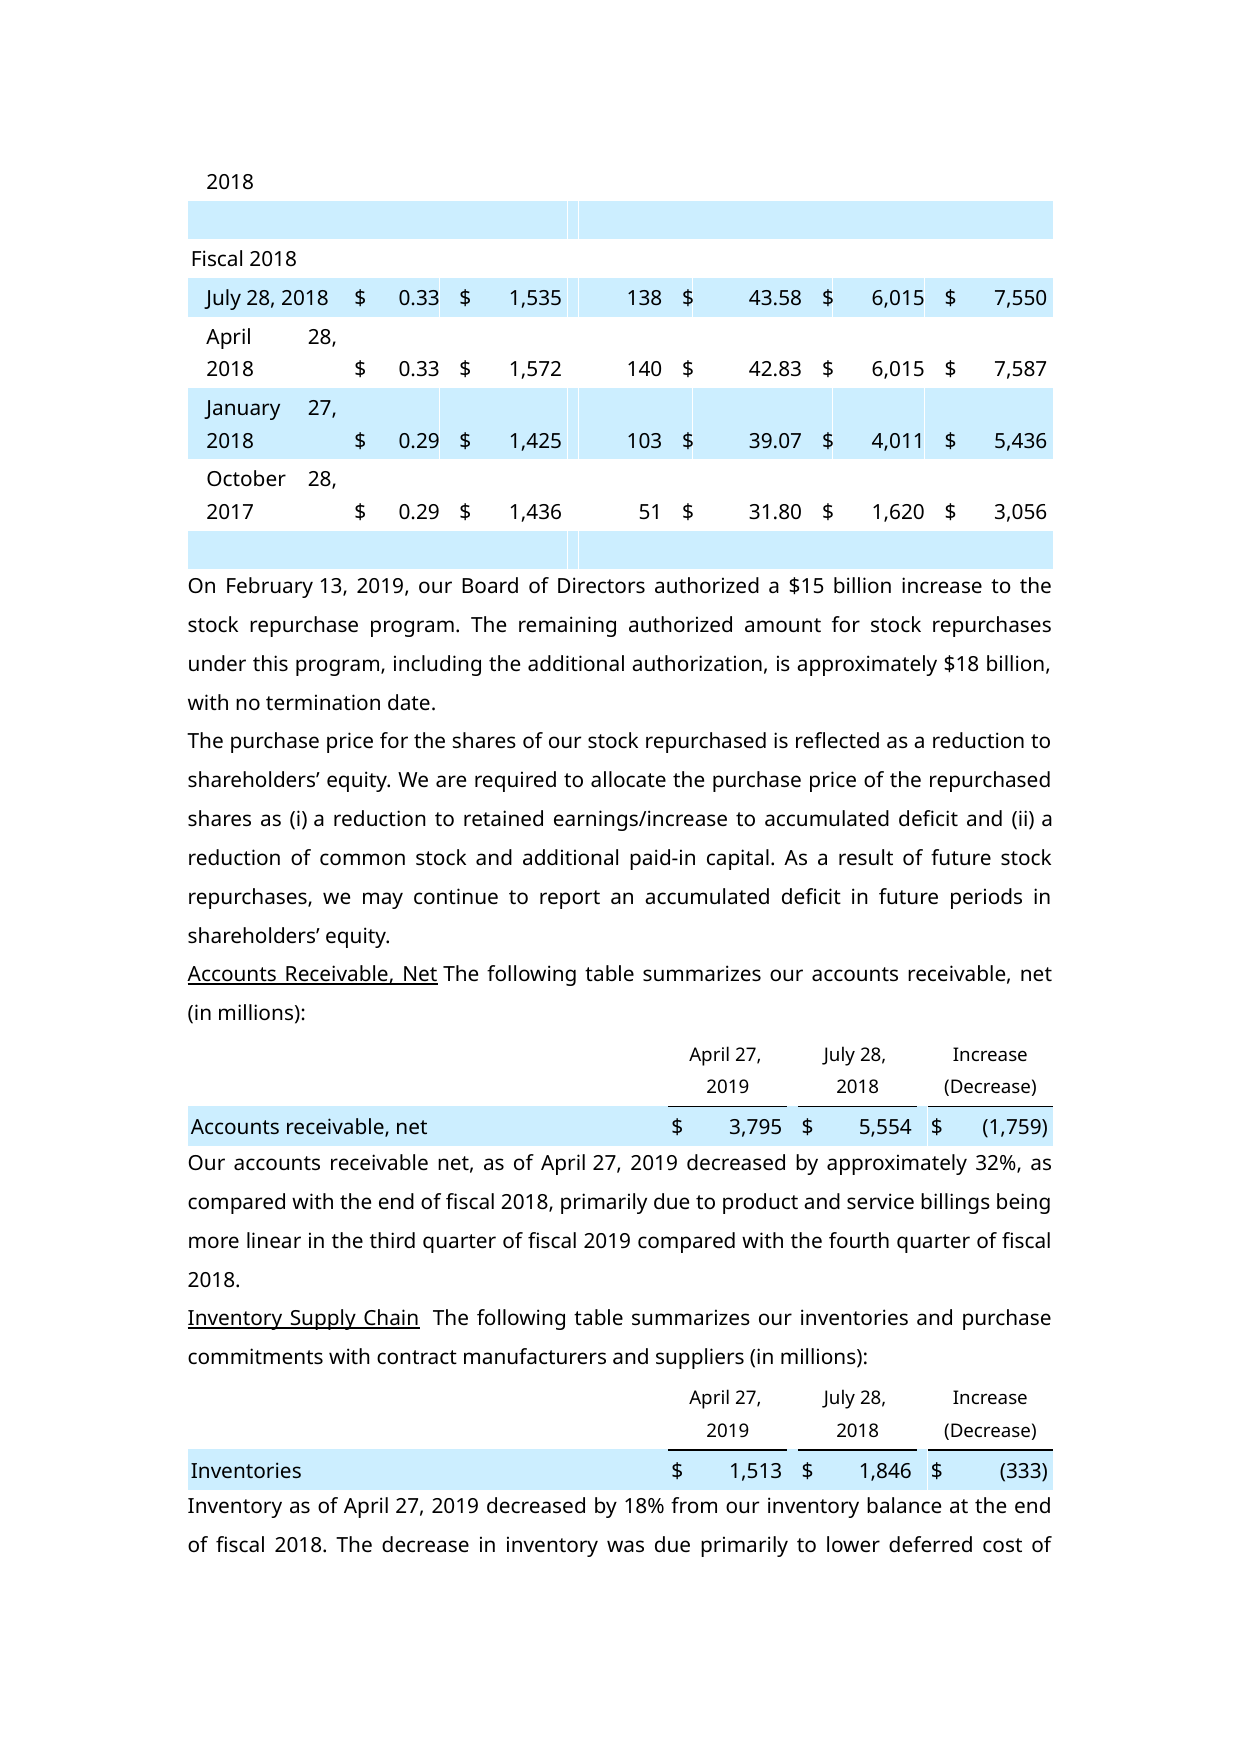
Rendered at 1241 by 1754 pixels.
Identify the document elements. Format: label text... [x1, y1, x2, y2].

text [187, 1490, 1053, 1561]
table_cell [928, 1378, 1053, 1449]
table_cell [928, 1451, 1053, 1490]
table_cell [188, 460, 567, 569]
text Accounts Receivable, Net The following table summarizes our accounts receivable, net (in millions): [187, 957, 1053, 1029]
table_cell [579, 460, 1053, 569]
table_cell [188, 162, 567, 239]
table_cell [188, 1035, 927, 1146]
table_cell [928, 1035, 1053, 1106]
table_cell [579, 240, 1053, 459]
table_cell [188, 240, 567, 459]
text Our accounts receivable net, as of April 27, 2019 decreased by approximately 32%, as compared with the end of fiscal 2018, primarily due to product and service billings being more linear in the third quarter of fiscal 2019 compared with the fourth quarter of fiscal 2018. [187, 1146, 1053, 1295]
text The purchase price for the shares of our stock repurchased is reflected as a reduction to shareholders’ equity. We are required to allocate the purchase price of the repurchased shares as (i) a reduction to retained earnings/increase to accumulated deficit and (ii) a reduction of common stock and additional paid-in capital. As a result of future stock repurchases, we may continue to report an accumulated deficit in future periods in shareholders’ equity. [187, 724, 1053, 952]
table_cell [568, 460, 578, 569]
text Inventory Supply Chain The following table summarizes our inventories and purchase commitments with contract manufacturers and suppliers (in millions): [187, 1301, 1053, 1372]
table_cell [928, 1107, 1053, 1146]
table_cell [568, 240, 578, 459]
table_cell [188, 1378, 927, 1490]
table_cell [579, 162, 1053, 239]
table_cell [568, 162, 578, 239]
text On February 13, 2019, our Board of Directors authorized a $15 billion increase to the stock repurchase program. The remaining authorized amount for stock repurchases under this program, including the additional authorization, is approximately $18 billion, with no termination date. [187, 569, 1053, 719]
